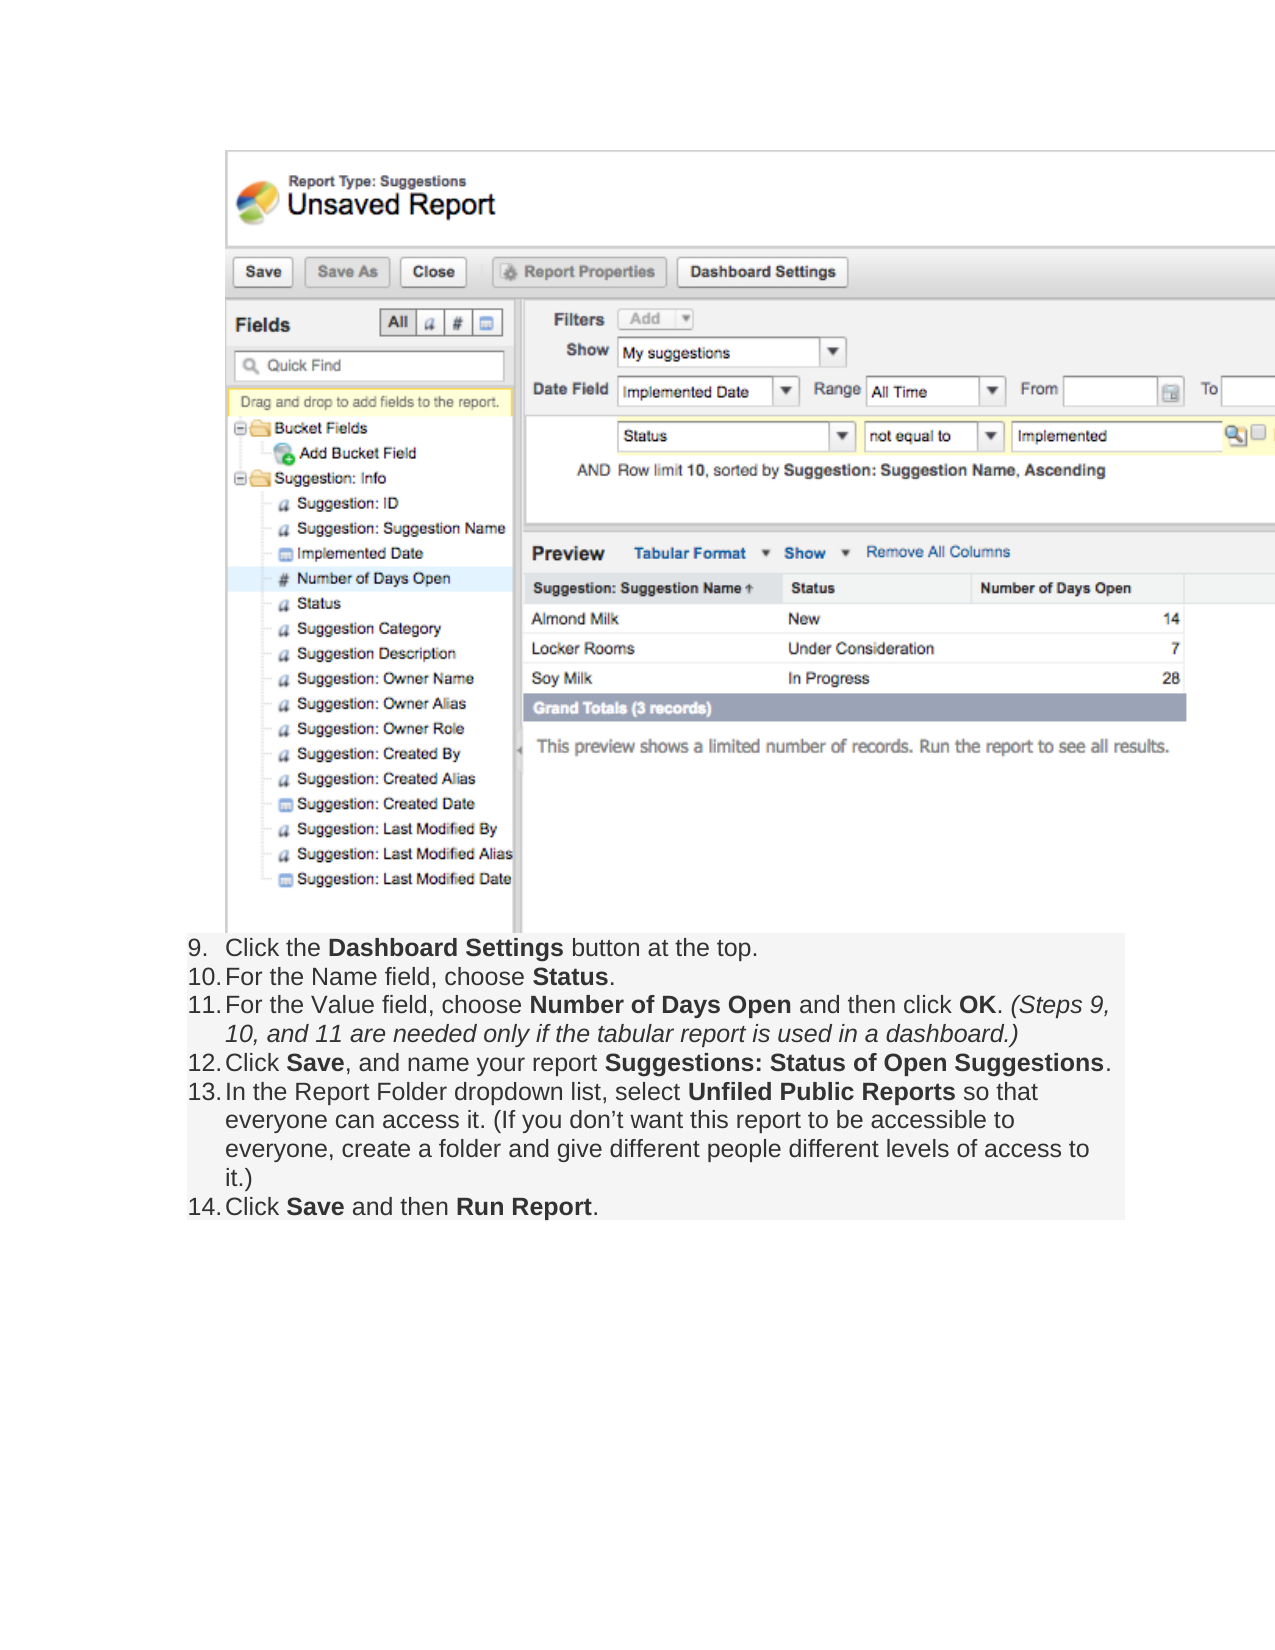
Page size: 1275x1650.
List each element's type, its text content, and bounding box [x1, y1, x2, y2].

picture [225, 150, 1275, 933]
list Click the Dashboard Settings button at the top. [187, 933, 1125, 961]
list In the Report Folder dropdown list, select Unfiled Public Reports so that everyone can access it. (If you don’t want this report to be accessible to everyone, create a folder and give different people different levels of access to it.) [187, 1076, 1125, 1191]
list For the Name field, choose Status. [187, 961, 1125, 990]
list For the Value field, choose Number of Days Open and then click OK. (Steps 9, 10, and 11 are needed only if the tabular report is used in a dashboard.) [187, 990, 1125, 1048]
list Click Save and then Run Report. [187, 1191, 1125, 1220]
list Click Save, and name your report Suggestions: Status of Open Suggestions. [187, 1048, 1125, 1076]
